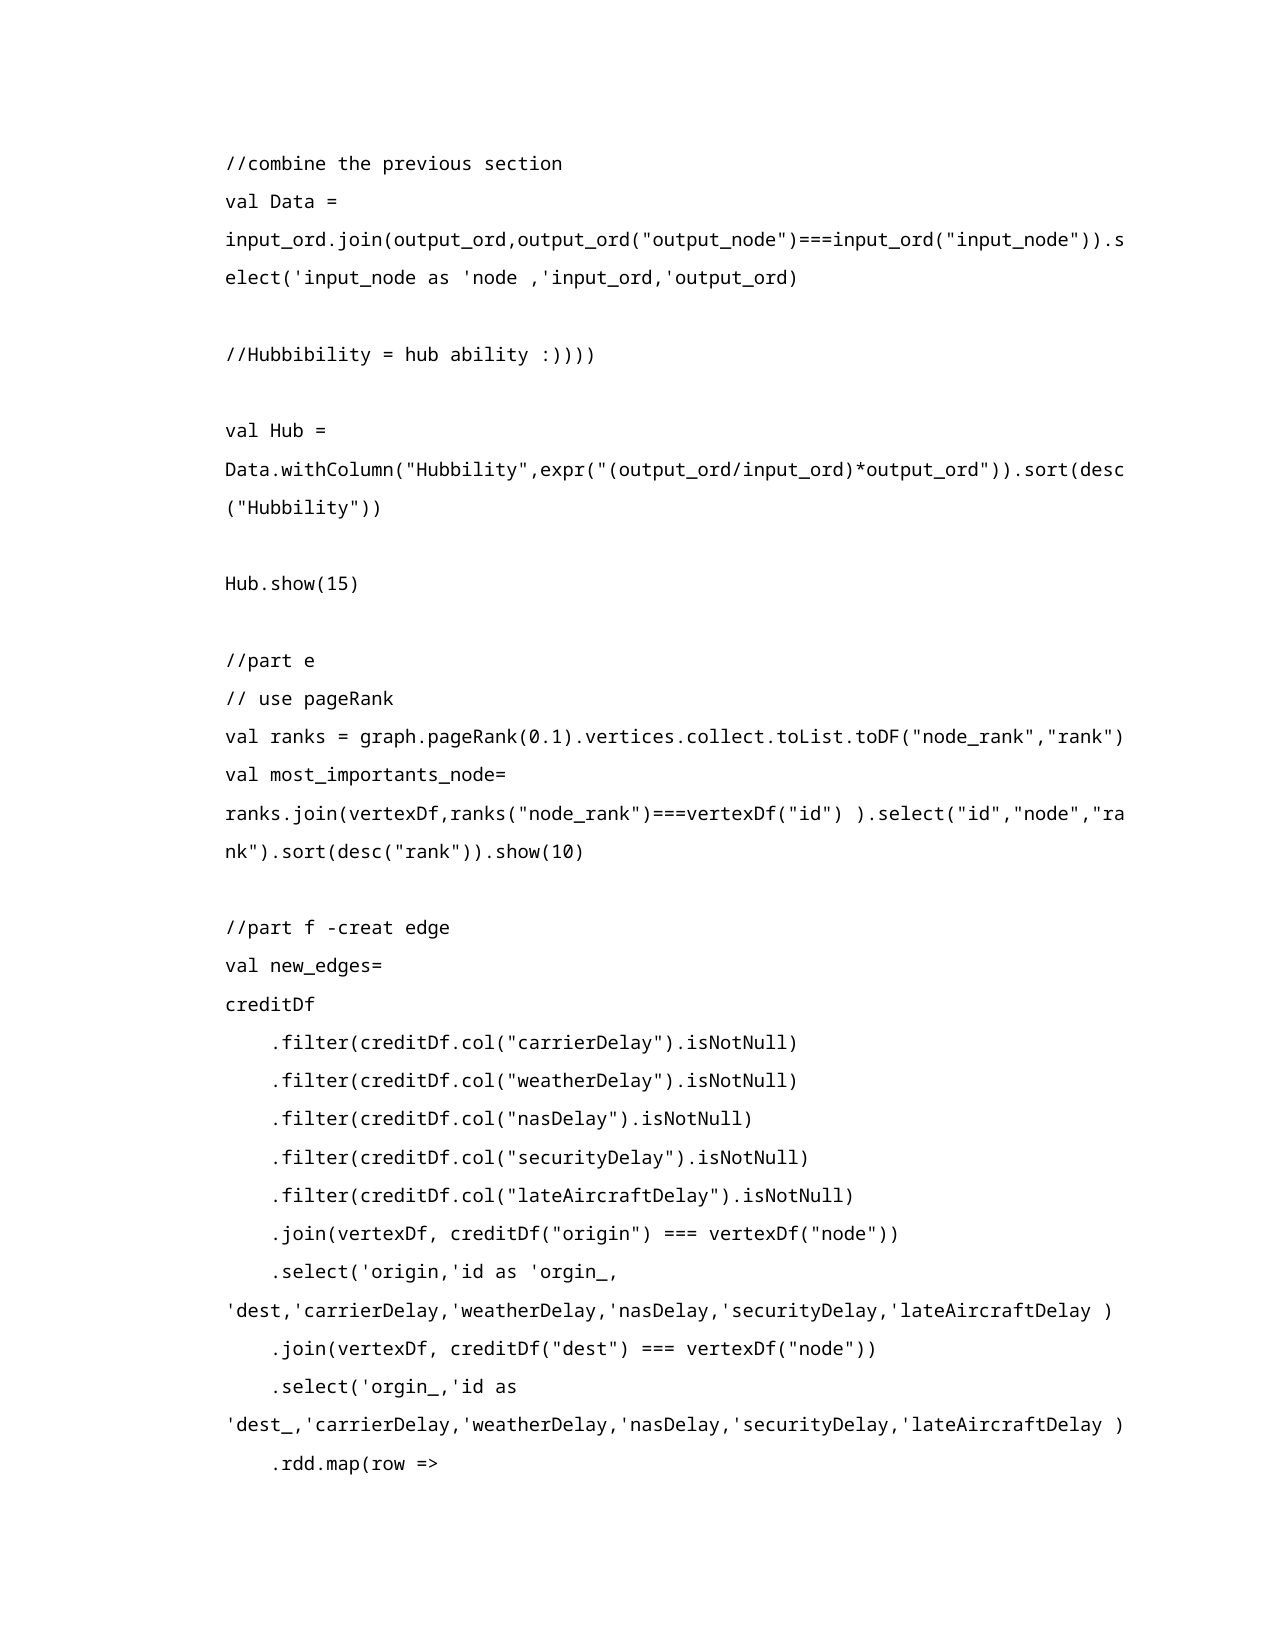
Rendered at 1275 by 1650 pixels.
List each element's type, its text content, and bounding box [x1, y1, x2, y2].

list val Data = input_ord.join(output_ord,output_ord("output_node")===input_ord("input_node")).select('input_node as 'node ,'input_ord,'output_ord) [225, 188, 1125, 290]
list .select('orgin_,'id as 'dest_,'carrierDelay,'weatherDelay,'nasDelay,'securityDelay,'lateAircraftDelay ) [225, 1373, 1125, 1437]
list //part f -creat edge [225, 914, 1125, 940]
list .rdd.map(row => [225, 1450, 1125, 1475]
list Hub.show(15) [225, 571, 1125, 596]
list .join(vertexDf, creditDf("dest") === vertexDf("node")) [225, 1335, 1125, 1361]
list .select('origin,'id as 'orgin_, 'dest,'carrierDelay,'weatherDelay,'nasDelay,'securityDelay,'lateAircraftDelay ) [225, 1259, 1125, 1322]
list //part e [225, 647, 1125, 672]
list val ranks = graph.pageRank(0.1).vertices.collect.toList.toDF("node_rank","rank") [225, 723, 1125, 749]
list // use pageRank [225, 685, 1125, 711]
list creditDf [225, 991, 1125, 1017]
list .filter(creditDf.col("securityDelay").isNotNull) [225, 1144, 1125, 1169]
list val most_importants_node= ranks.join(vertexDf,ranks("node_rank")===vertexDf("id") ).select("id","node","rank").sort(desc("rank")).show(10) [225, 762, 1125, 864]
list .join(vertexDf, creditDf("origin") === vertexDf("node")) [225, 1220, 1125, 1246]
list .filter(creditDf.col("lateAircraftDelay").isNotNull) [225, 1182, 1125, 1208]
list val new_edges= [225, 953, 1125, 978]
list .filter(creditDf.col("weatherDelay").isNotNull) [225, 1067, 1125, 1093]
list .filter(creditDf.col("carrierDelay").isNotNull) [225, 1029, 1125, 1055]
list //Hubbibility = hub ability :)))) [225, 341, 1125, 367]
list .filter(creditDf.col("nasDelay").isNotNull) [225, 1106, 1125, 1131]
list val Hub = Data.withColumn("Hubbility",expr("(output_ord/input_ord)*output_ord")).sort(desc("Hubbility")) [225, 418, 1125, 519]
list //combine the previous section [225, 150, 1125, 176]
